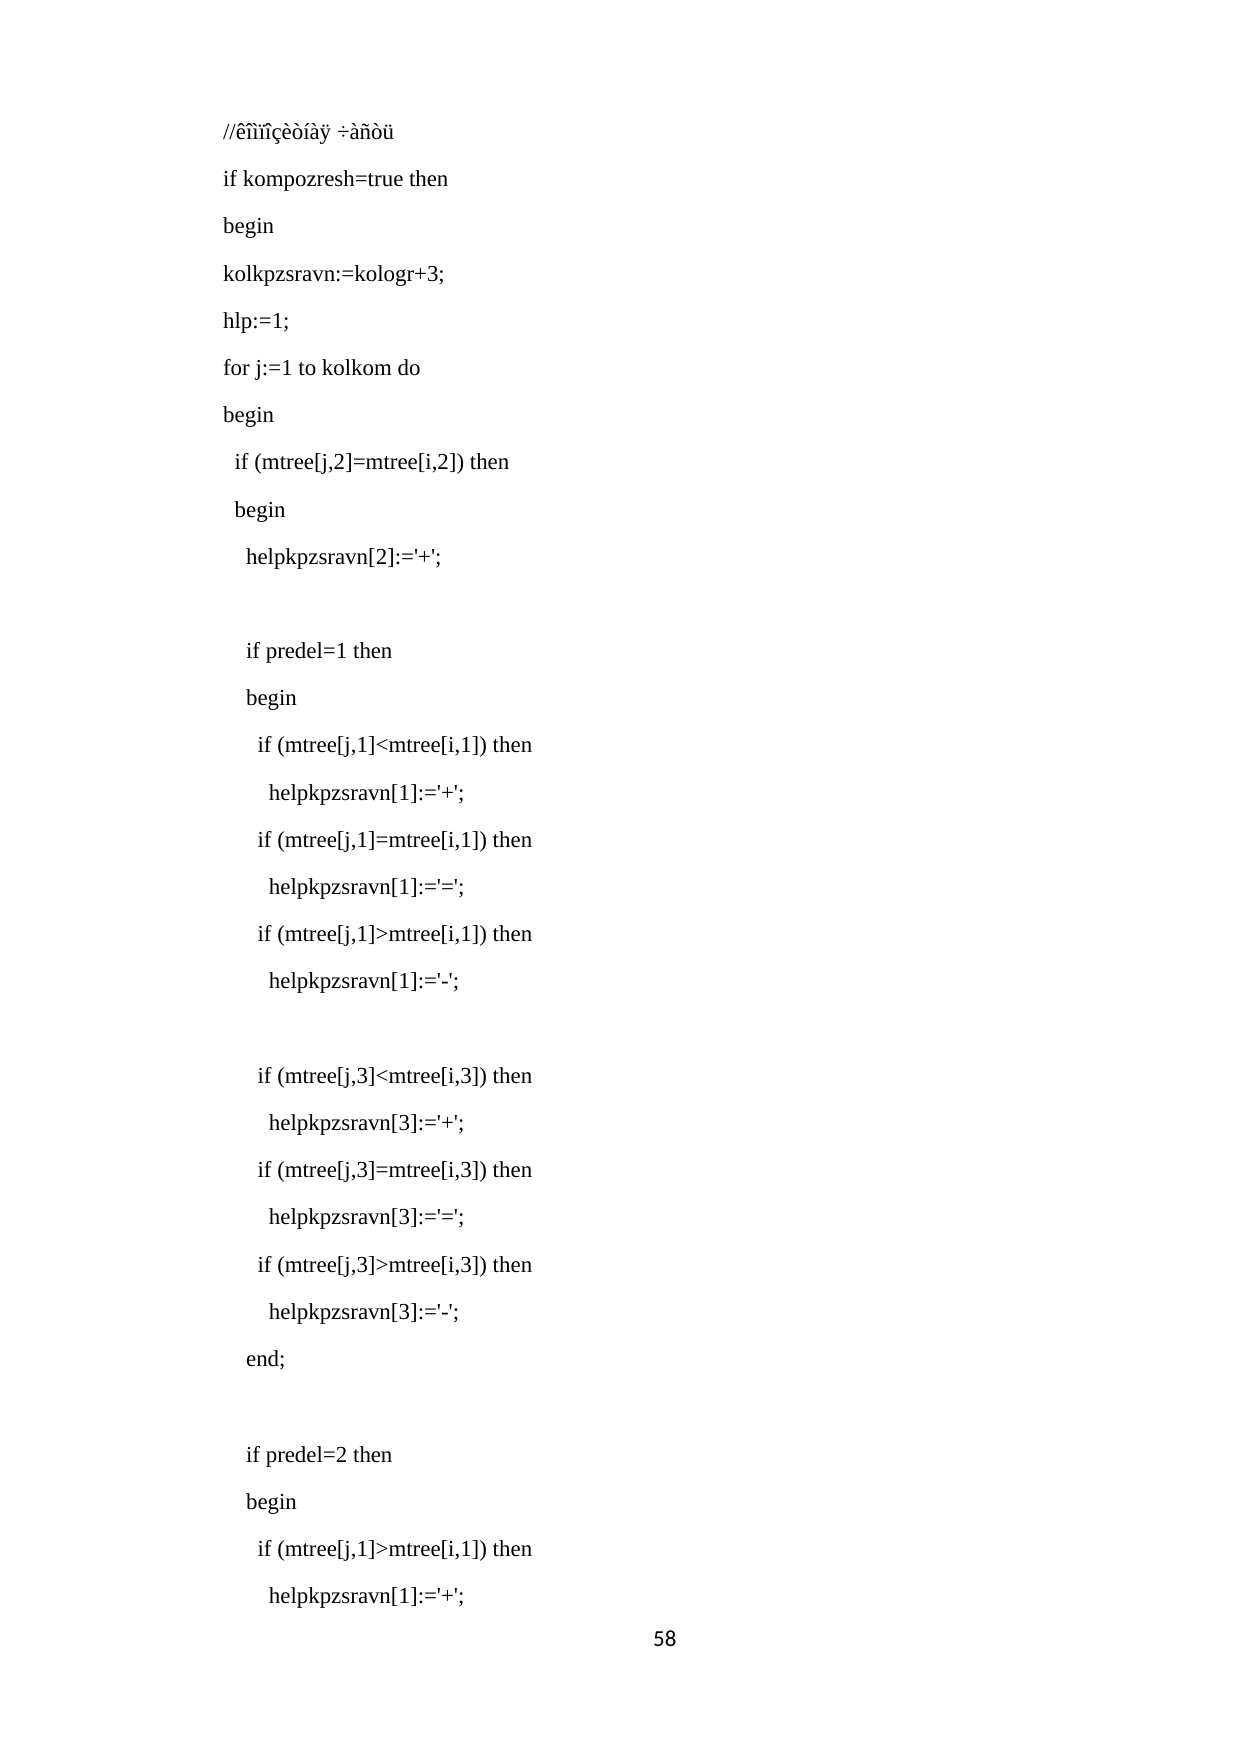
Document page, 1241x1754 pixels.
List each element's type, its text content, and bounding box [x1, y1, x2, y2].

text if (mtree[j,3]<mtree[i,3]) then [177, 1062, 1152, 1088]
text helpkpzsravn[1]:='='; [177, 873, 1152, 899]
text if (mtree[j,1]>mtree[i,1]) then [177, 1535, 1152, 1562]
text if kompozresh=true then [177, 165, 1152, 192]
text if predel=1 then [177, 637, 1152, 663]
text if (mtree[j,3]>mtree[i,3]) then [177, 1251, 1152, 1277]
text for j:=1 to kolkom do [177, 354, 1152, 380]
text kolkpzsravn:=kologr+3; [177, 260, 1152, 286]
text end; [177, 1345, 1152, 1371]
text helpkpzsravn[3]:='-'; [177, 1298, 1152, 1324]
text helpkpzsravn[1]:='-'; [177, 967, 1152, 994]
text helpkpzsravn[3]:='='; [177, 1203, 1152, 1230]
text if (mtree[j,3]=mtree[i,3]) then [177, 1156, 1152, 1183]
text if (mtree[j,1]<mtree[i,1]) then [177, 732, 1152, 758]
text if (mtree[j,1]>mtree[i,1]) then [177, 920, 1152, 947]
text hlp:=1; [177, 307, 1152, 333]
text if (mtree[j,2]=mtree[i,2]) then [177, 448, 1152, 475]
text helpkpzsravn[1]:='+'; [177, 1583, 1152, 1609]
text begin [177, 401, 1152, 428]
text begin [177, 684, 1152, 711]
text if predel=2 then [177, 1441, 1152, 1467]
text helpkpzsravn[2]:='+'; [177, 543, 1152, 569]
text if (mtree[j,1]=mtree[i,1]) then [177, 826, 1152, 852]
text begin [177, 1488, 1152, 1514]
text helpkpzsravn[3]:='+'; [177, 1109, 1152, 1135]
text begin [177, 496, 1152, 522]
text //êîìïîçèòíàÿ ÷àñòü [177, 118, 1152, 144]
text helpkpzsravn[1]:='+'; [177, 779, 1152, 805]
text begin [177, 212, 1152, 239]
